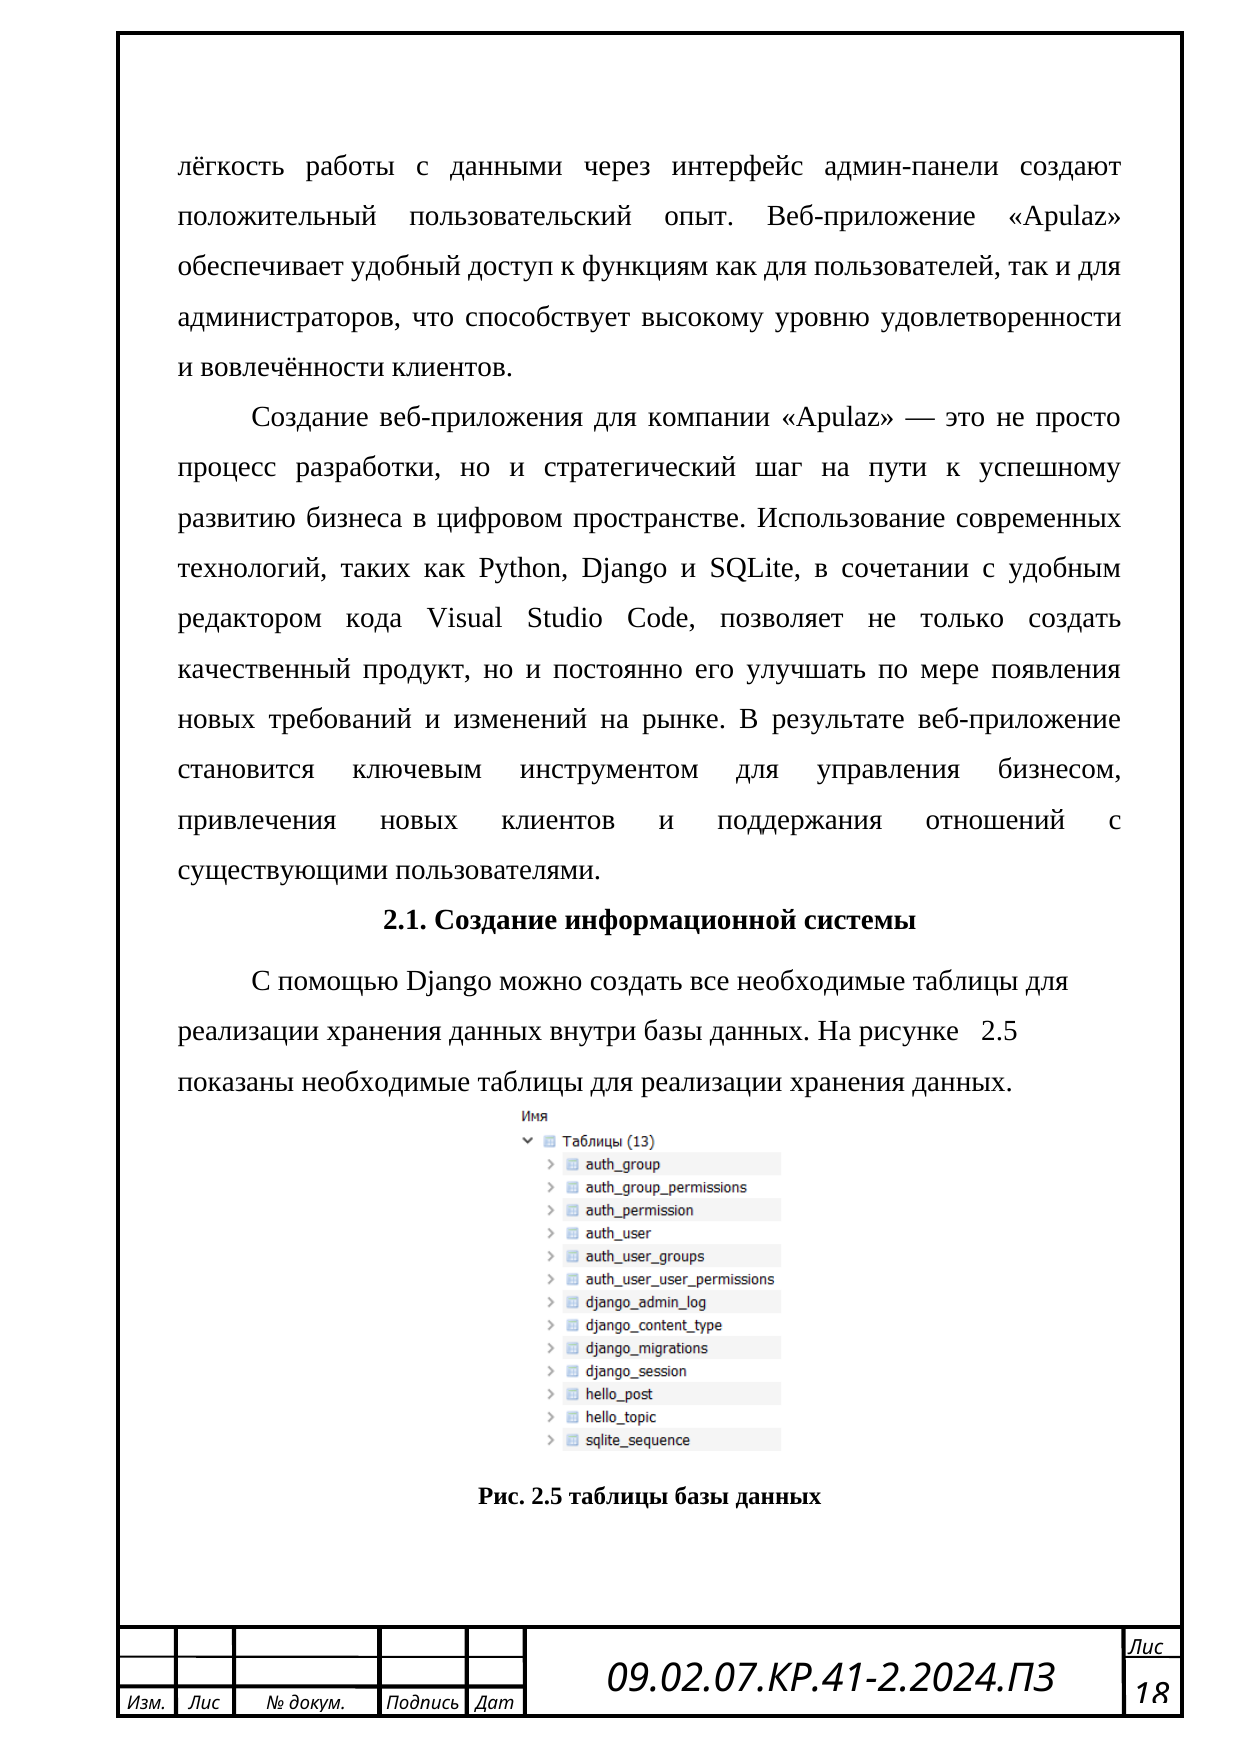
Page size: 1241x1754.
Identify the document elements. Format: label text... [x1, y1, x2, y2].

text С помощью Django можно создать все необходимые таблицы для реализации хранения данных внутри базы данных. На рисунке 2.5 показаны необходимые таблицы для реализации хранения данных. [177, 963, 1122, 1097]
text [177, 148, 1122, 382]
text Создание веб-приложения для компании «Apulaz» — это не просто процесс разработки, но и стратегический шаг на пути к успешному развитию бизнеса в цифровом пространстве. Использование современных технологий, таких как Python, Django и SQLite, в сочетании с удобным редактором кода Visual Studio Code, позволяет не только создать качественный продукт, но и постоянно его улучшать по мере появления новых требований и изменений на рынке. В результате веб-приложение становится ключевым инструментом для управления бизнесом, привлечения новых клиентов и поддержания отношений с существующими пользователями. [177, 399, 1122, 886]
picture [518, 1104, 782, 1451]
list Создание информационной системы [177, 902, 1122, 936]
text Рис. 2.5 таблицы базы данных [177, 1114, 1122, 1510]
